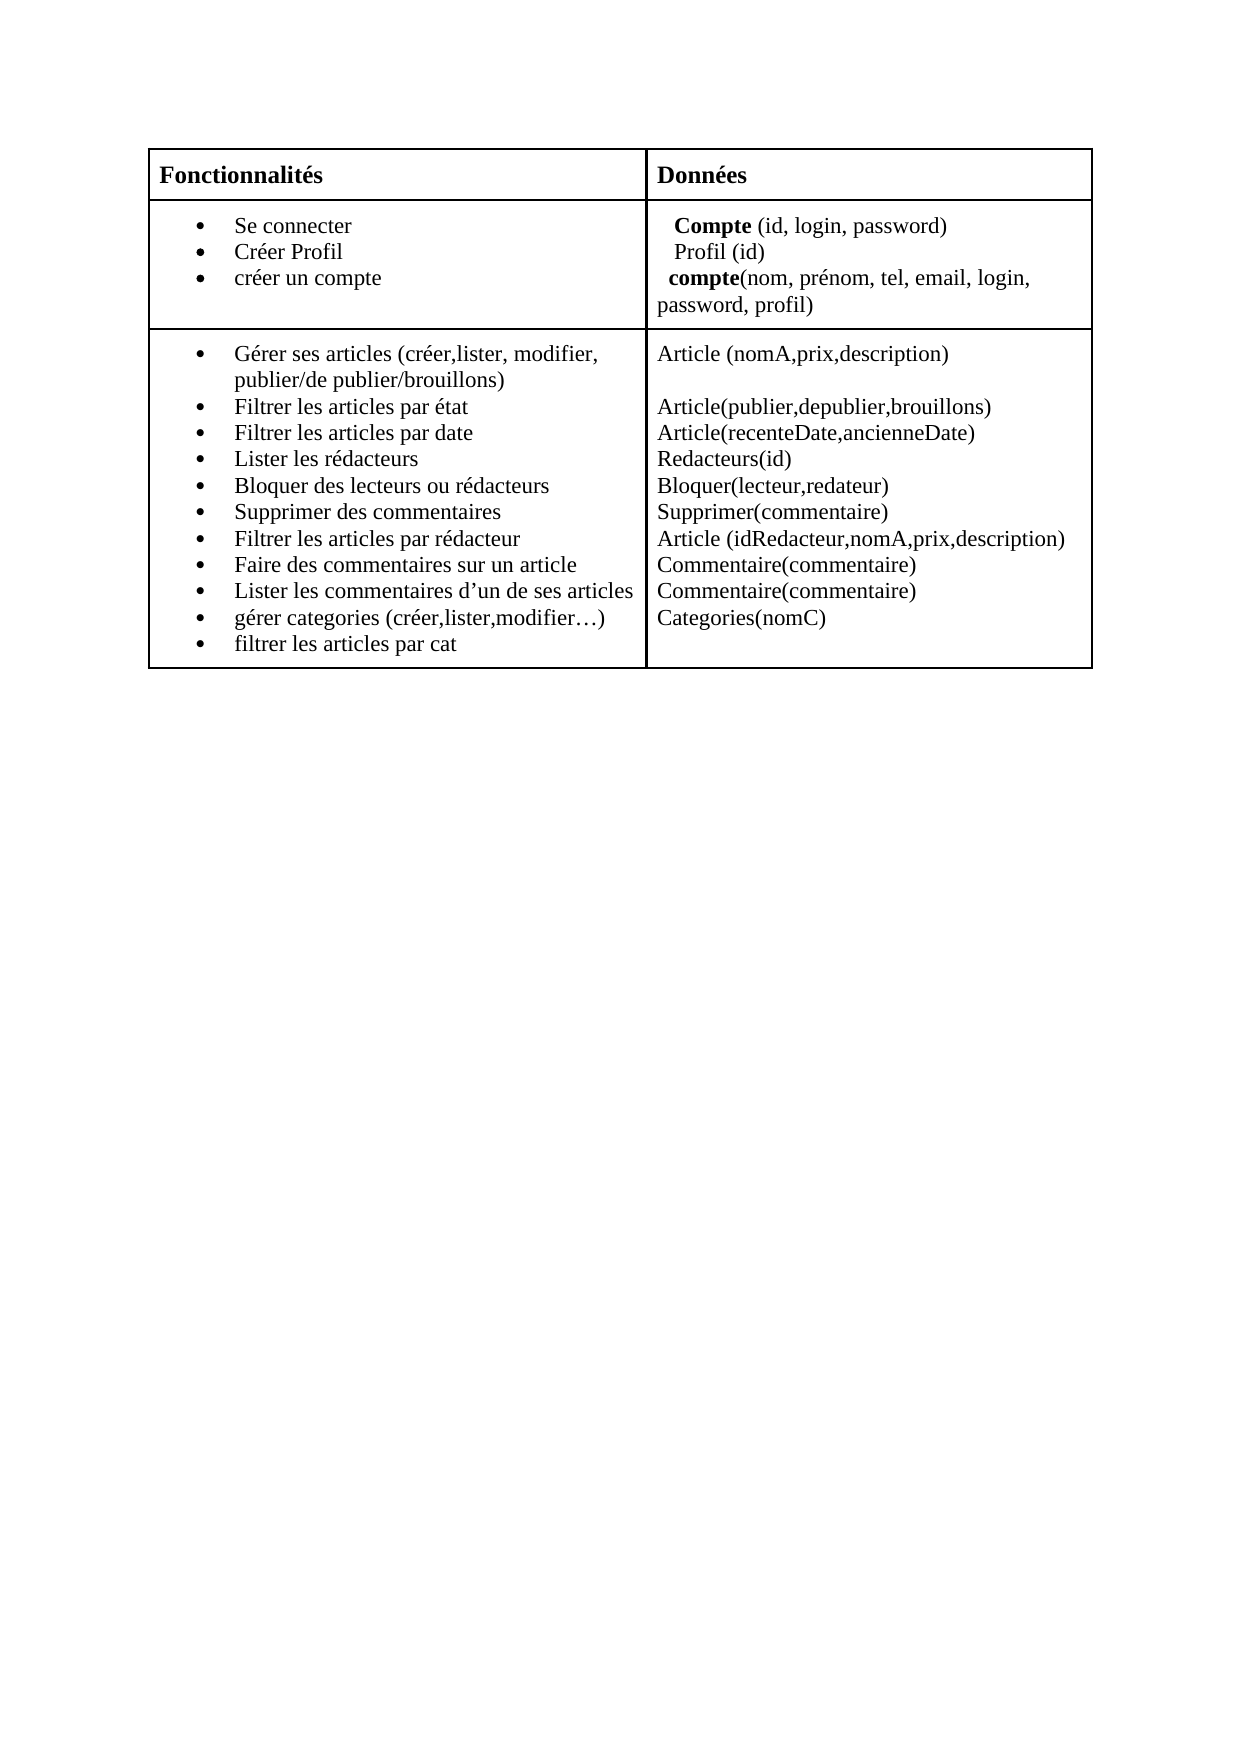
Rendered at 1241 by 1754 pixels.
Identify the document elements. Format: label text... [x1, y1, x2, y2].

table_cell Gérer ses articles (créer,lister, modifier, publier/de publier/brouillons) Filtrer les articles par état Filtrer les articles par date Lister les rédacteurs Bloquer des lecteurs ou rédacteurs Supprimer des commentaires Filtrer les articles par rédacteur Faire des commentaires sur un article Lister les commentaires d’un de ses articles gérer categories (créer,lister,modifier…) filtrer les articles par cat [150, 330, 645, 667]
table_cell Article (nomA,prix,description) Article(publier,depublier,brouillons) Article(recenteDate,ancienneDate) Redacteurs(id) Bloquer(lecteur,redateur) Supprimer(commentaire) Article (idRedacteur,nomA,prix,description) Commentaire(commentaire) Commentaire(commentaire) Categories(nomC) [648, 330, 1091, 667]
table_header Fonctionnalités [150, 150, 645, 199]
table_cell Compte (id, login, password) Profil (id) compte(nom, prénom, tel, email, login, password, profil) [648, 201, 1091, 328]
table_cell Se connecter Créer Profil créer un compte [150, 201, 645, 328]
table_header Données [648, 150, 1091, 199]
